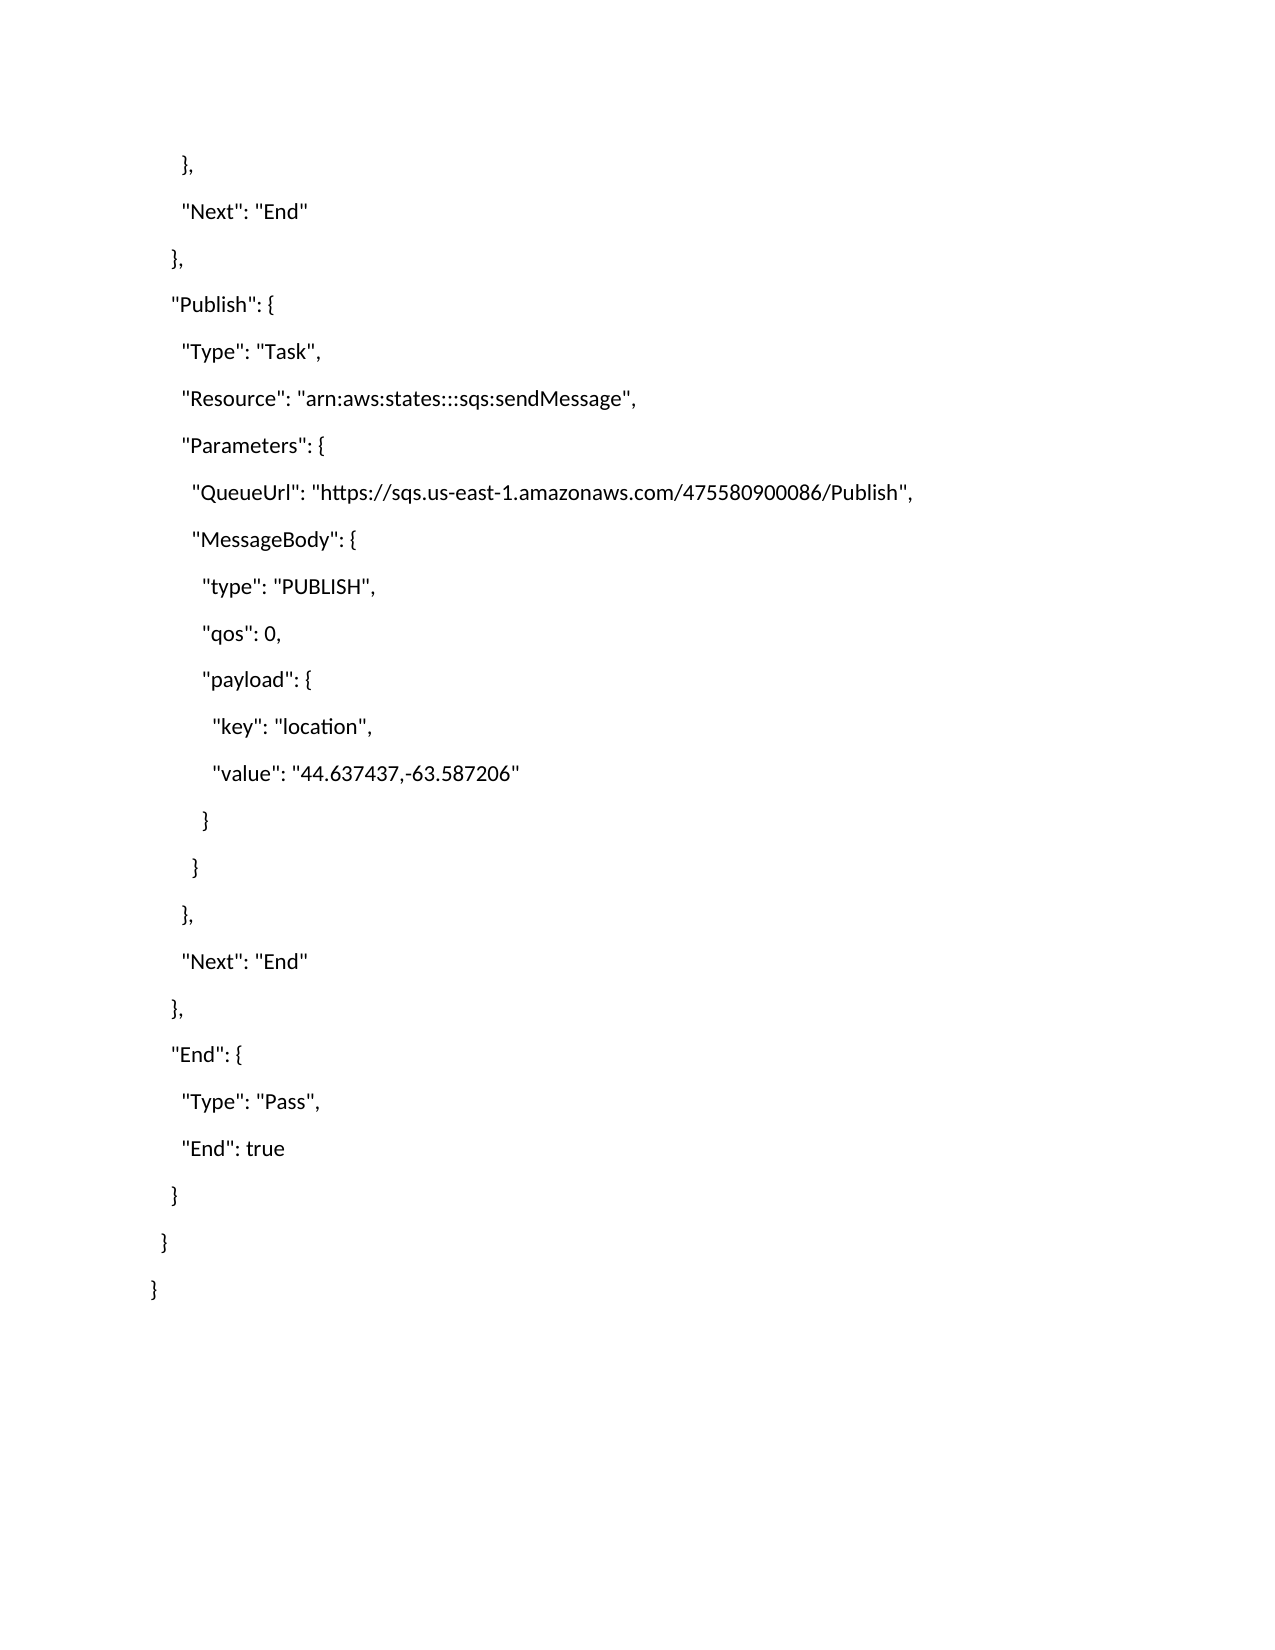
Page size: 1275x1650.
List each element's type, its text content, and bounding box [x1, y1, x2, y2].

text "Next": "End" [150, 197, 1125, 225]
text "Parameters": { [150, 431, 1125, 459]
text "Type": "Task", [150, 337, 1125, 366]
text }, [150, 150, 1125, 178]
text } [150, 806, 1125, 834]
text "key": "location", [150, 712, 1125, 741]
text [150, 384, 1125, 412]
text "Publish": { [150, 291, 1125, 319]
text "type": "PUBLISH", [150, 572, 1125, 600]
text } [150, 1181, 1125, 1209]
text "End": { [150, 1041, 1125, 1069]
text "Type": "Pass", [150, 1087, 1125, 1116]
text "QueueUrl": "https://sqs.us-east-1.amazonaws.com/475580900086/Publish", [150, 478, 1125, 506]
text "MessageBody": { [150, 525, 1125, 553]
text "End": true [150, 1134, 1125, 1162]
text "payload": { [150, 666, 1125, 694]
text } [150, 1275, 1125, 1303]
text }, [150, 900, 1125, 928]
text } [150, 853, 1125, 881]
text "Next": "End" [150, 947, 1125, 975]
text }, [150, 244, 1125, 272]
text "qos": 0, [150, 619, 1125, 647]
text }, [150, 994, 1125, 1022]
text } [150, 1228, 1125, 1256]
text "value": "44.637437,-63.587206" [150, 759, 1125, 787]
